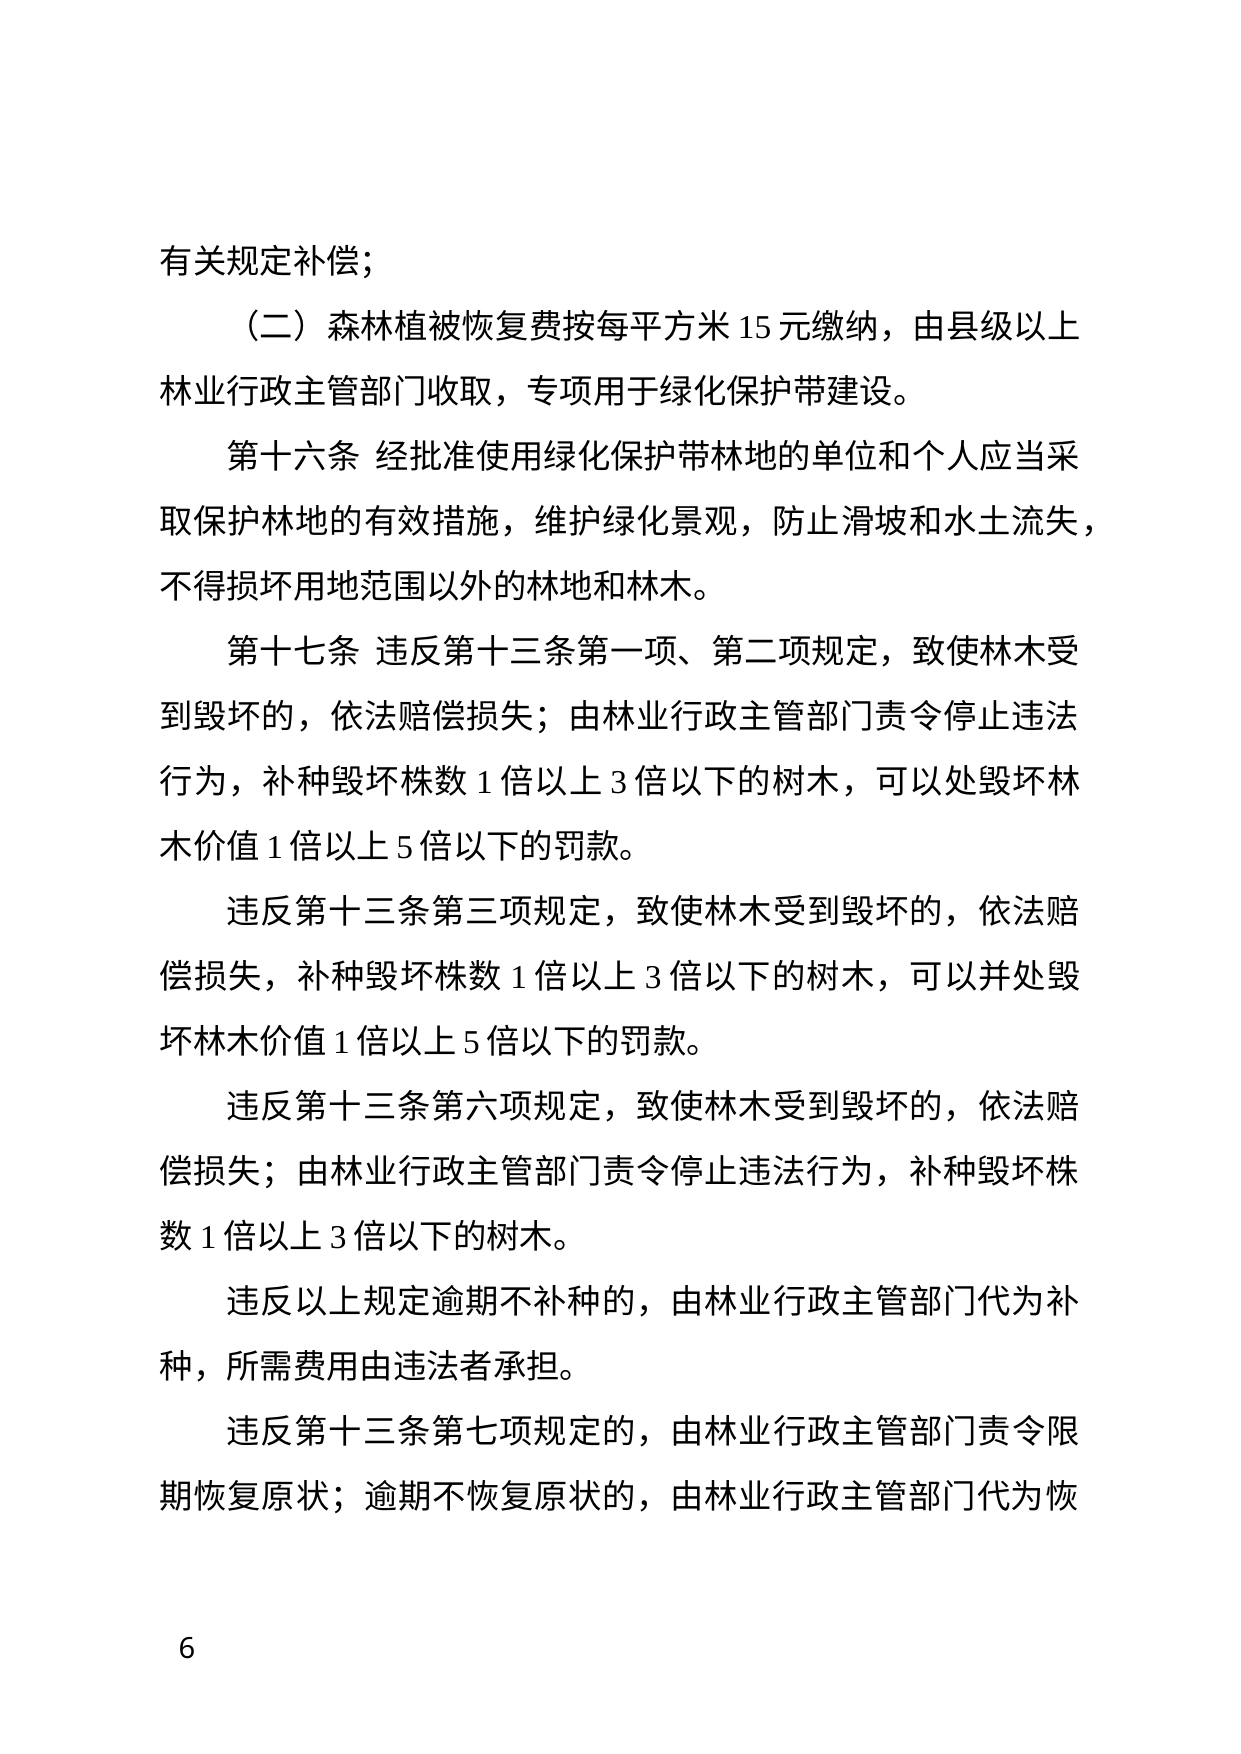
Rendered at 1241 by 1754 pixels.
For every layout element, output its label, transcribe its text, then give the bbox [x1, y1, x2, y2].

text （二）森林植被恢复费按每平方米15元缴纳，由县级以上林业行政主管部门收取，专项用于绿化保护带建设。 [159, 292, 1081, 422]
text 违反第十三条第六项规定，致使林木受到毁坏的，依法赔偿损失；由林业行政主管部门责令停止违法行为，补种毁坏株数1倍以上3倍以下的树木。 [159, 1072, 1081, 1267]
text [159, 227, 1081, 292]
text 第十六条 经批准使用绿化保护带林地的单位和个人应当采取保护林地的有效措施，维护绿化景观，防止滑坡和水土流失，不得损坏用地范围以外的林地和林木。 [159, 422, 1081, 617]
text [159, 1397, 1081, 1527]
text 第十七条 违反第十三条第一项、第二项规定，致使林木受到毁坏的，依法赔偿损失；由林业行政主管部门责令停止违法行为，补种毁坏株数1倍以上3倍以下的树木，可以处毁坏林木价值1倍以上5倍以下的罚款。 [159, 617, 1081, 877]
text 违反第十三条第三项规定，致使林木受到毁坏的，依法赔偿损失，补种毁坏株数1倍以上3倍以下的树木，可以并处毁坏林木价值1倍以上5倍以下的罚款。 [159, 877, 1081, 1072]
text 违反以上规定逾期不补种的，由林业行政主管部门代为补种，所需费用由违法者承担。 [159, 1267, 1081, 1397]
